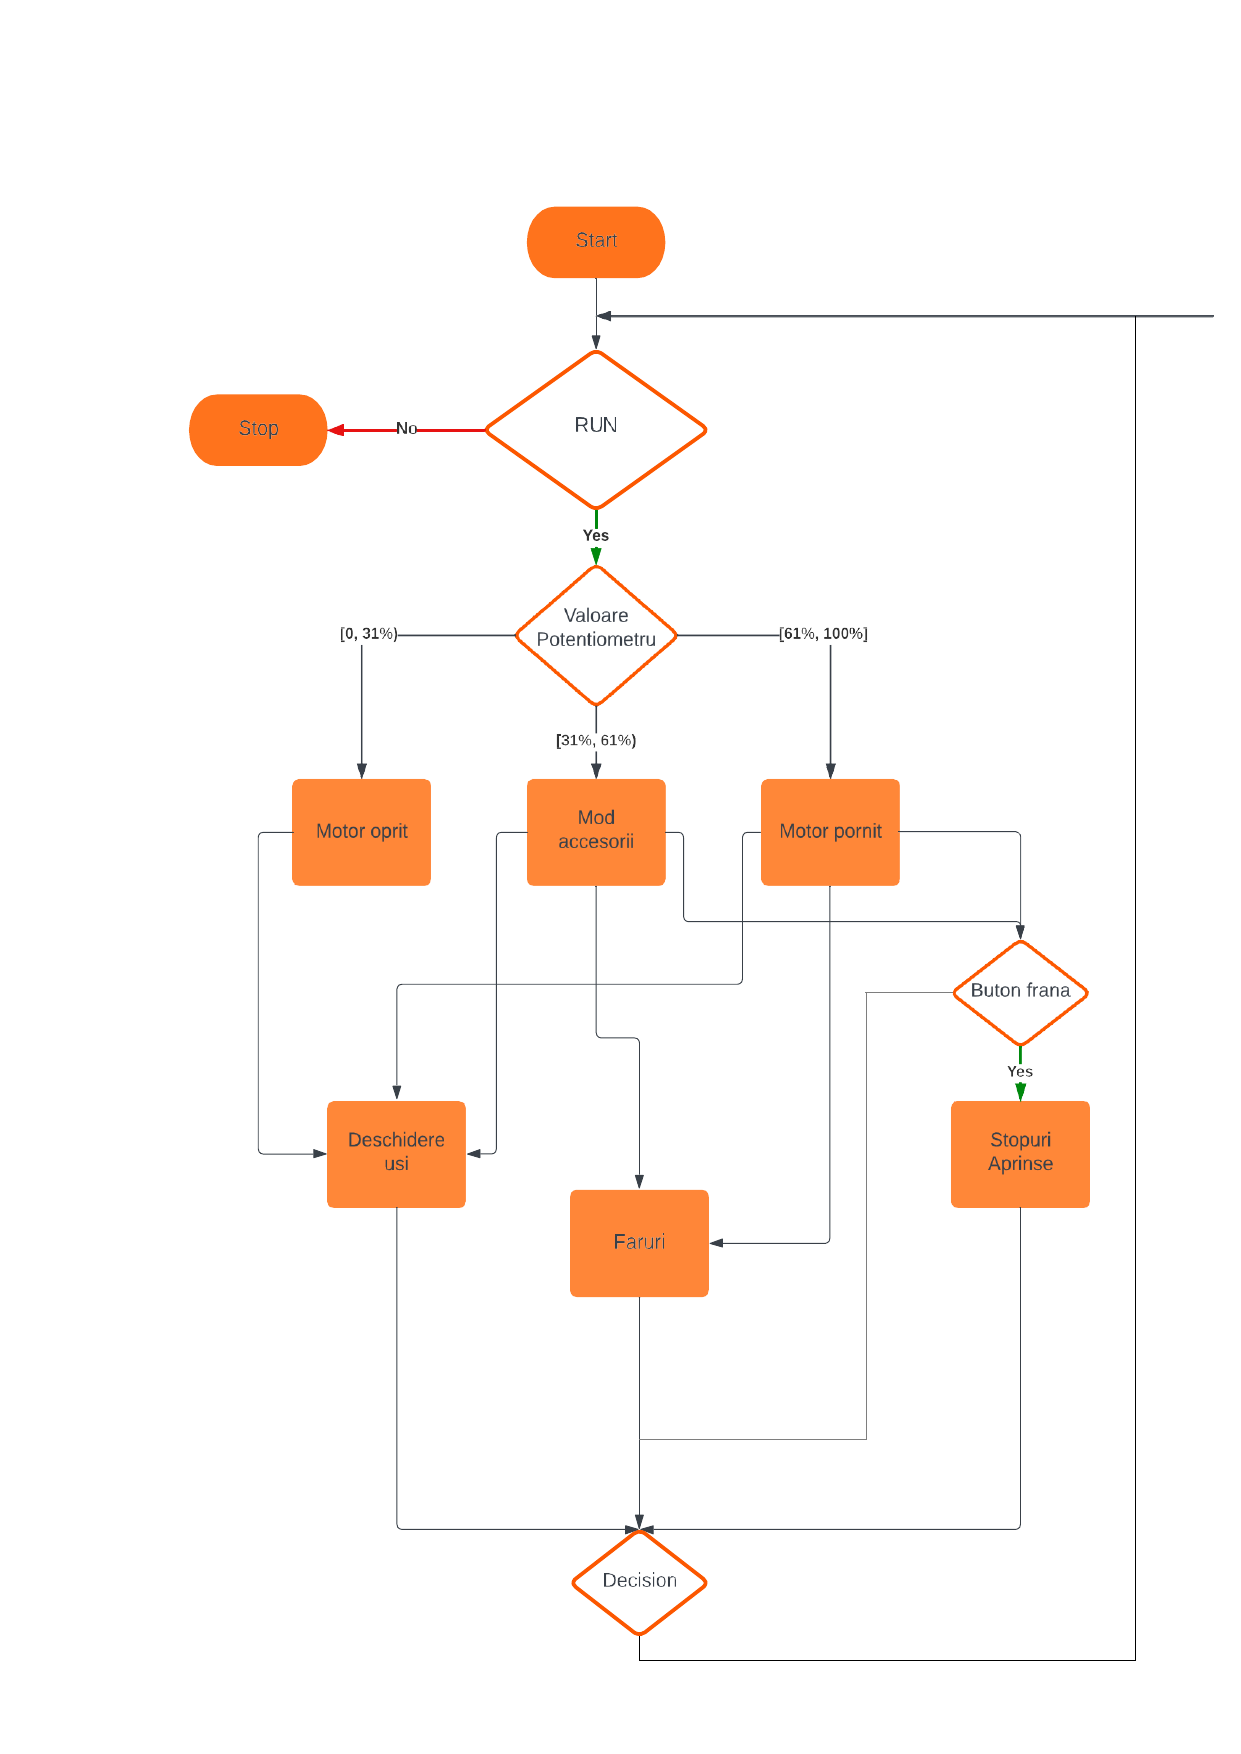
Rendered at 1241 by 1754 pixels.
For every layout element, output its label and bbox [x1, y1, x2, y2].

picture [615, 1233, 664, 1249]
picture [604, 1572, 676, 1587]
picture [239, 420, 278, 439]
picture [597, 923, 829, 1208]
picture [292, 311, 1214, 1208]
picture [576, 232, 617, 247]
